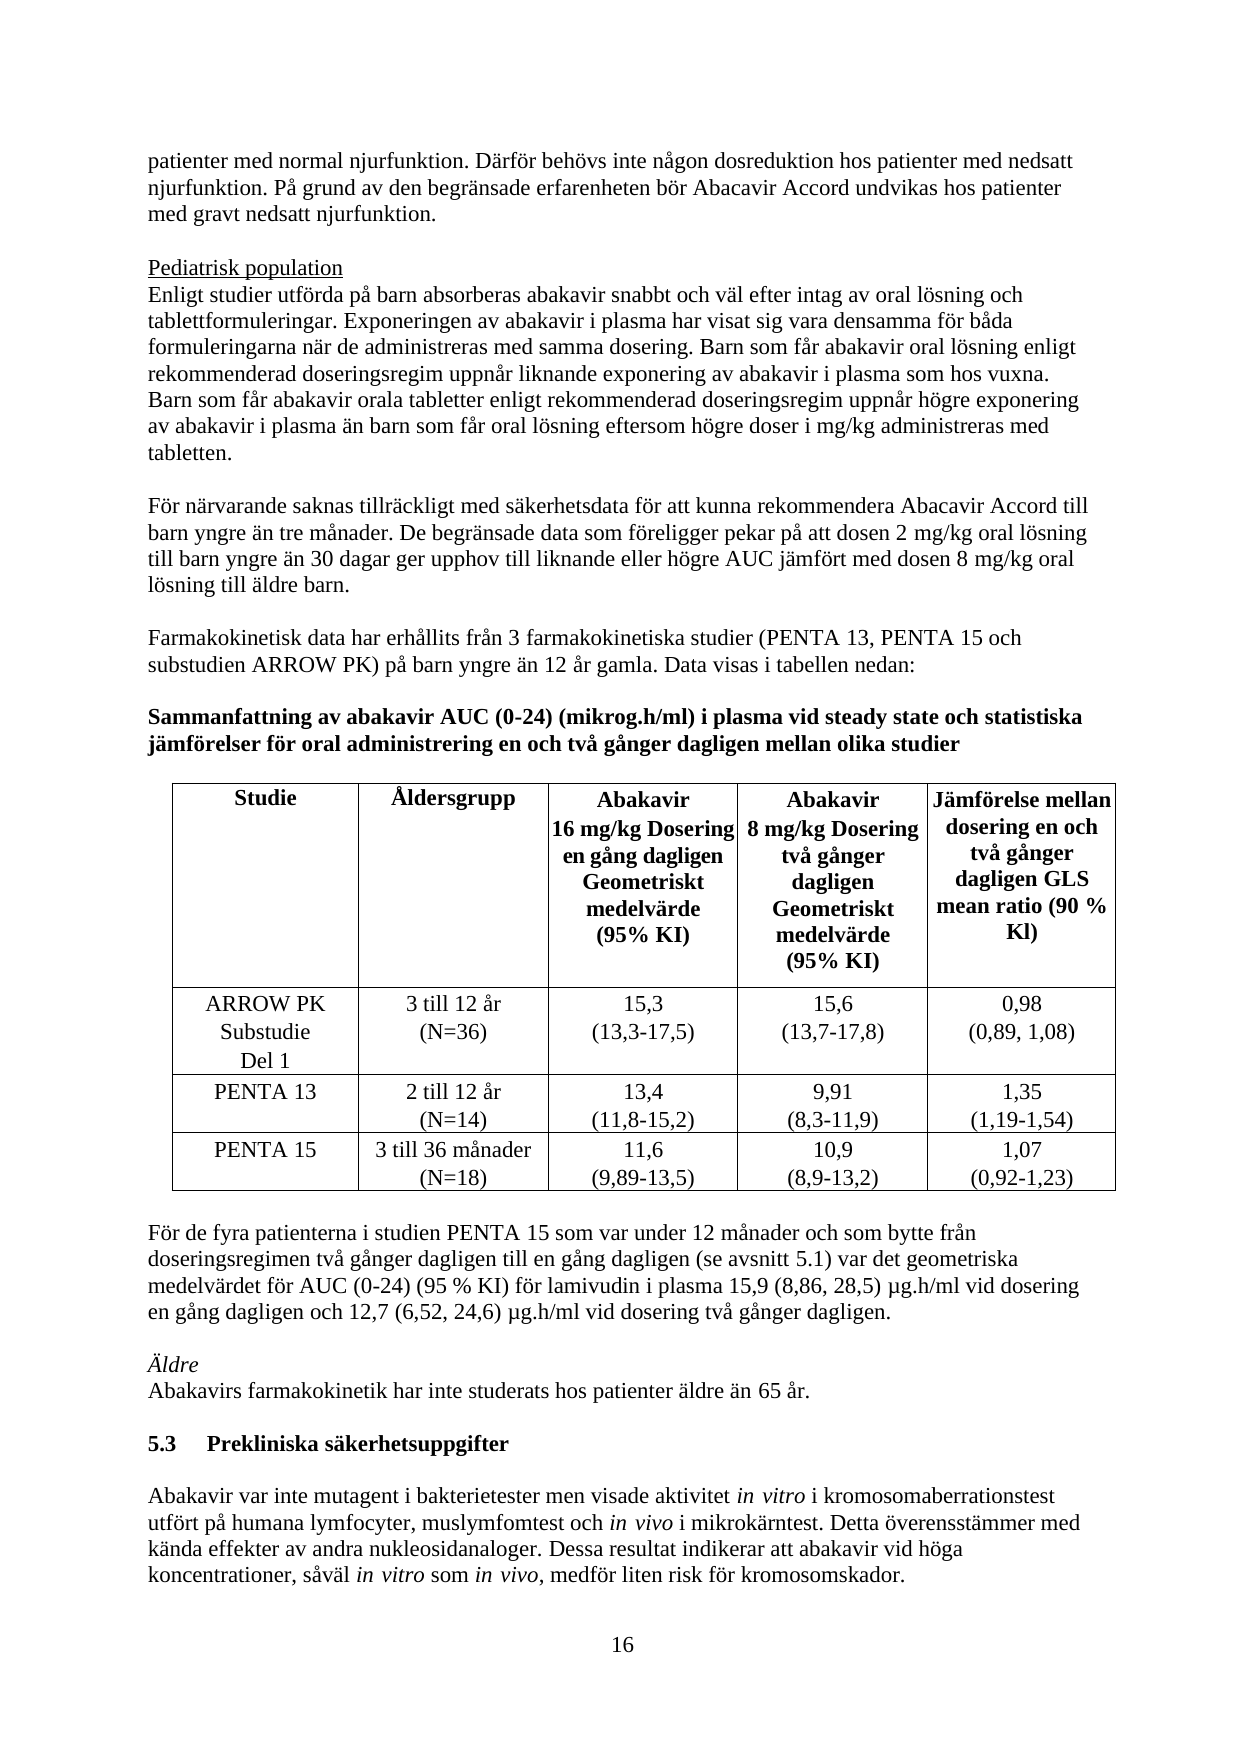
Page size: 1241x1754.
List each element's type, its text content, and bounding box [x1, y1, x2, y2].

table_cell (0,89, 1,08) [928, 1018, 1115, 1047]
table_cell 1,07 [928, 1133, 1115, 1163]
table_cell (N=36) [359, 1018, 548, 1047]
text För närvarande saknas tillräckligt med säkerhetsdata för att kunna rekommendera Abacavir Accord till barn yngre än tre månader. De begränsade data som föreligger pekar på att dosen 2 mg/kg oral lösning till barn yngre än 30 dagar ger upphov till liknande eller högre AUC jämfört med dosen 8 mg/kg oral lösning till äldre barn. [148, 492, 1093, 598]
table_cell 3 till 36 månader [359, 1133, 548, 1163]
table_cell 15,3 [549, 988, 737, 1018]
text Farmakokinetisk data har erhållits från 3 farmakokinetiska studier (PENTA 13, PENTA 15 och substudien ARROW PK) på barn yngre än 12 år gamla. Data visas i tabellen nedan: [148, 624, 1093, 677]
table_cell 15,6 [738, 988, 927, 1018]
table_cell ARROW PK [173, 988, 358, 1018]
table_cell 2 till 12 år [359, 1075, 548, 1105]
table_cell (8,9-13,2) [738, 1163, 927, 1190]
table_header Studie [173, 784, 358, 987]
text Pediatrisk population [148, 254, 1093, 280]
table_cell PENTA 13 [173, 1075, 358, 1105]
text Sammanfattning av abakavir AUC (0-24) (mikrog.h/ml) i plasma vid steady state och statistiska jämförelser för oral administrering en och två gånger dagligen mellan olika studier [148, 703, 1093, 756]
table_cell 3 till 12 år [359, 988, 548, 1018]
subtitle Prekliniska säkerhetsuppgifter [148, 1430, 1093, 1456]
text Abakavirs farmakokinetik har inte studerats hos patienter äldre än 65 år. [148, 1377, 1093, 1403]
table_cell (13,7-17,8) [738, 1018, 927, 1047]
table_cell 13,4 [549, 1075, 737, 1105]
table_cell [738, 1047, 927, 1074]
table_cell PENTA 15 [173, 1133, 358, 1163]
table_header Jämförelse mellan dosering en och två gånger dagligen GLS mean ratio (90 % Kl) [928, 784, 1115, 987]
table_cell [928, 1047, 1115, 1074]
table_cell (8,3-11,9) [738, 1105, 927, 1132]
table_cell [549, 1047, 737, 1074]
text För de fyra patienterna i studien PENTA 15 som var under 12 månader och som bytte från doseringsregimen två gånger dagligen till en gång dagligen (se avsnitt 5.1) var det geometriska medelvärdet för AUC (0-24) (95 % KI) för lamivudin i plasma 15,9 (8,86, 28,5) µg.h/ml vid dosering en gång dagligen och 12,7 (6,52, 24,6) µg.h/ml vid dosering två gånger dagligen. [148, 1219, 1093, 1324]
table_cell [359, 1047, 548, 1074]
text Abakavir var inte mutagent i bakterietester men visade aktivitet in vitro i kromosomaberrationstest utfört på humana lymfocyter, muslymfomtest och in vivo i mikrokärntest. Detta överensstämmer med kända effekter av andra nukleosidanaloger. Dessa resultat indikerar att abakavir vid höga koncentrationer, såväl in vitro som in vivo, medför liten risk för kromosomskador. [148, 1482, 1093, 1588]
table_cell 10,9 [738, 1133, 927, 1163]
table_cell (N=18) [359, 1163, 548, 1190]
text Enligt studier utförda på barn absorberas abakavir snabbt och väl efter intag av oral lösning och tablettformuleringar. Exponeringen av abakavir i plasma har visat sig vara densamma för båda formuleringarna när de administreras med samma dosering. Barn som får abakavir oral lösning enligt rekommenderad doseringsregim uppnår liknande exponering av abakavir i plasma som hos vuxna. [148, 281, 1093, 386]
table_header Åldersgrupp [359, 784, 548, 987]
table_cell [173, 1163, 358, 1190]
table_cell Del 1 [173, 1047, 358, 1074]
table_header Abakavir 8 mg/kg Dosering två gånger dagligen Geometriskt medelvärde (95% KI) [738, 784, 927, 987]
table_cell (0,92-1,23) [928, 1163, 1115, 1190]
table_cell (1,19-1,54) [928, 1105, 1115, 1132]
table_header Abakavir 16 mg/kg Dosering en gång dagligen Geometriskt medelvärde (95% KI) [549, 784, 737, 987]
table_cell 1,35 [928, 1075, 1115, 1105]
table_cell [173, 1105, 358, 1132]
table_cell (9,89-13,5) [549, 1163, 737, 1190]
table_cell (13,3-17,5) [549, 1018, 737, 1047]
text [148, 148, 1093, 227]
table_cell (N=14) [359, 1105, 548, 1132]
text Äldre [148, 1351, 1093, 1377]
table_cell 11,6 [549, 1133, 737, 1163]
table_cell Substudie [173, 1018, 358, 1047]
table_cell 9,91 [738, 1075, 927, 1105]
text Barn som får abakavir orala tabletter enligt rekommenderad doseringsregim uppnår högre exponering av abakavir i plasma än barn som får oral lösning eftersom högre doser i mg/kg administreras med tabletten. [148, 386, 1093, 465]
table_cell (11,8-15,2) [549, 1105, 737, 1132]
table_cell 0,98 [928, 988, 1115, 1018]
